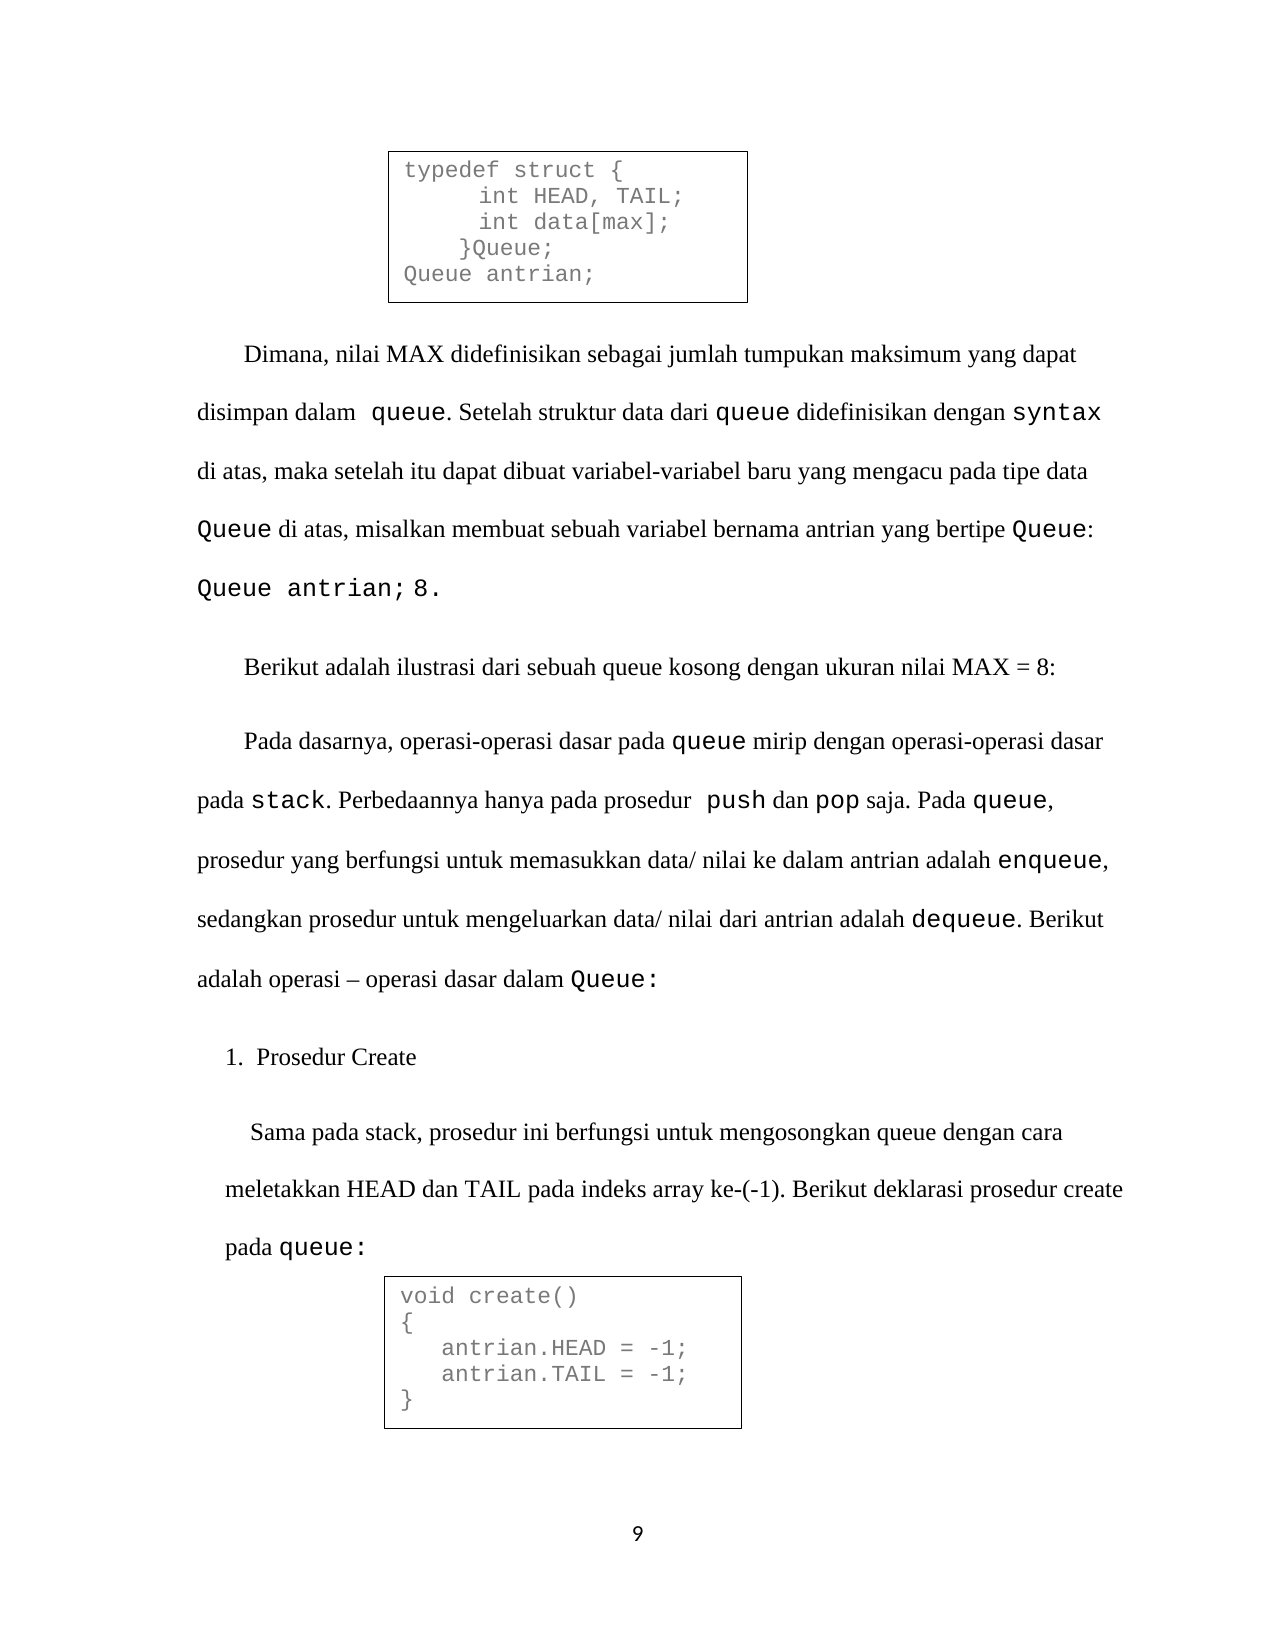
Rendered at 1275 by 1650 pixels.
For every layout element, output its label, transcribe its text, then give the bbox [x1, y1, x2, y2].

text Dimana, nilai MAX didefinisikan sebagai jumlah tumpukan maksimum yang dapat disimpan dalam queue. Setelah struktur data dari queue didefinisikan dengan syntax di atas, maka setelah itu dapat dibuat variabel-variabel baru yang mengacu pada tipe data Queue di atas, misalkan membuat sebuah variabel bernama antrian yang bertipe Queue: Queue antrian; 8. [197, 339, 1125, 604]
text Sama pada stack, prosedur ini berfungsi untuk mengosongkan queue dengan cara meletakkan HEAD dan TAIL pada indeks array ke-(-1). Berikut deklarasi prosedur create pada queue: [225, 1117, 1125, 1262]
text Berikut adalah ilustrasi dari sebuah queue kosong dengan ukuran nilai MAX = 8: [197, 652, 1125, 680]
text Pada dasarnya, operasi-operasi dasar pada queue mirip dengan operasi-operasi dasar pada stack. Perbedaannya hanya pada prosedur push dan pop saja. Pada queue, prosedur yang berfungsi untuk memasukkan data/ nilai ke dalam antrian adalah enqueue, sedangkan prosedur untuk mengeluarkan data/ nilai dari antrian adalah dequeue. Berikut adalah operasi – operasi dasar dalam Queue: [197, 726, 1125, 995]
text 1. Prosedur Create [197, 1042, 1125, 1071]
